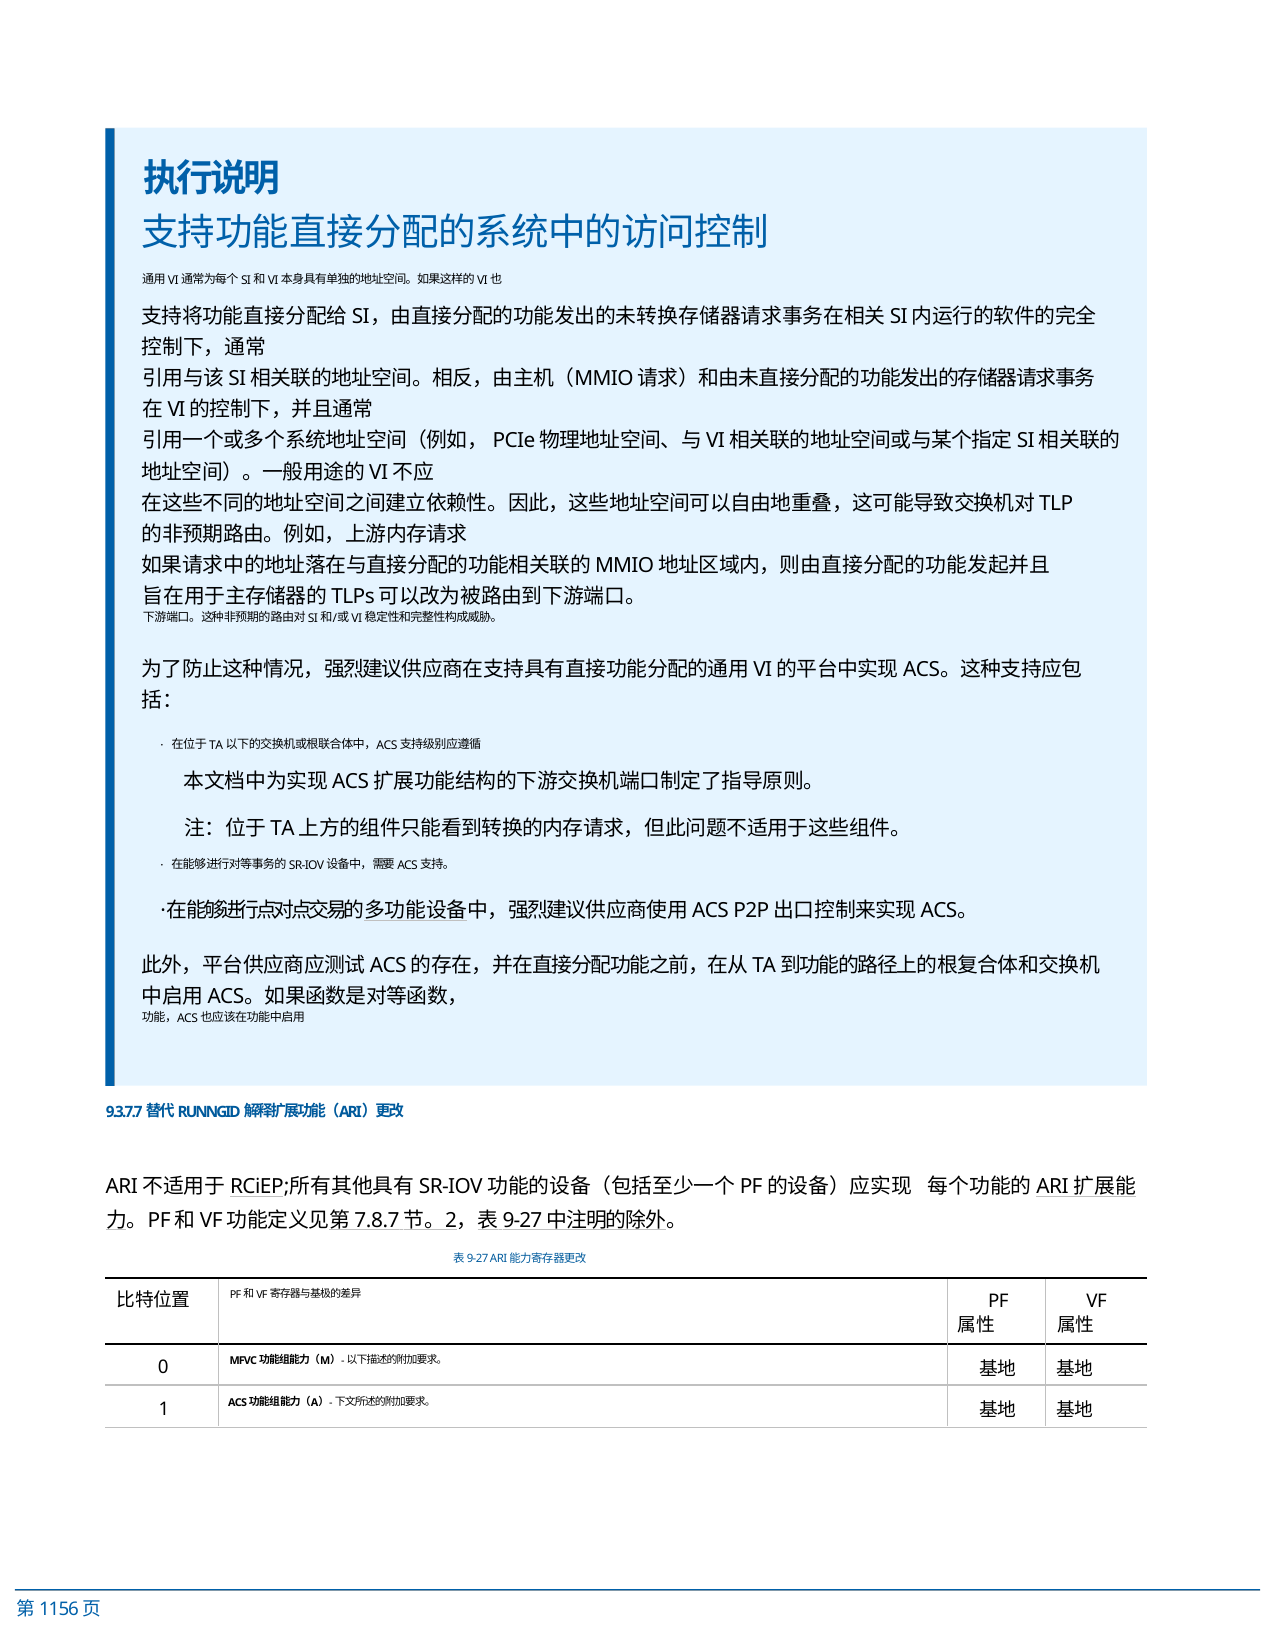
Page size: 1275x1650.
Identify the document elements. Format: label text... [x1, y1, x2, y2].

text 引用与该SI相关联的地址空间。相反，由主机（MMIO请求）和由未直接分配的功能发出的存储器请求事务在VI的控制下，并且通常 [142, 361, 1114, 423]
picture [14, 1589, 1261, 1593]
text · 在能够进行对等事务的SR-IOV设备中，需要ACS支持。 [160, 857, 1273, 884]
text 如果请求中的地址落在与直接分配的功能相关联的MMIO地址区域内，则由直接分配的功能发起并且旨在用于主存储器的TLPs可以改为被路由到下游端口。 [141, 548, 1069, 610]
table_cell 基地 [1046, 1386, 1147, 1426]
table_cell 0 [105, 1345, 218, 1384]
text 功能，ACS也应该在功能中启用 [142, 1011, 1273, 1037]
table_cell ACS功能组能力（A）- 下文所述的附加要求。 [219, 1386, 947, 1426]
table_cell 1 [105, 1386, 218, 1426]
text ·在能够进行点对点交易的多功能设备中，强烈建议供应商使用ACS P2P出口控制来实现ACS。 [160, 894, 979, 924]
text 支持将功能直接分配给SI，由直接分配的功能发出的未转换存储器请求事务在相关SI内运行的软件的完全控制下，通常 [141, 299, 1104, 360]
text 支持功能直接分配的系统中的访问控制 [141, 201, 989, 256]
text 注：位于TA上方的组件只能看到转换的内存请求，但此问题不适用于这些组件。 [183, 811, 1024, 841]
text 下游端口。这种非预期的路由对SI和/或VI稳定性和完整性构成威胁。 [143, 611, 1273, 637]
table_header PF和VF寄存器与基极的差异 [219, 1279, 947, 1343]
text 引用一个或多个系统地址空间（例如， PCIe物理地址空间、与VI相关联的地址空间或与某个指定SI相关联的地址空间）。一般用途的VI不应 [141, 424, 1121, 485]
text 此外，平台供应商应测试ACS的存在，并在直接分配功能之前，在从TA到功能的路径上的根复合体和交换机中启用ACS。如果函数是对等函数， [141, 948, 1112, 1010]
table_cell 基地 [948, 1386, 1045, 1426]
picture [105, 127, 116, 1086]
table_header PF 属性 [948, 1279, 1045, 1343]
text 本文档中为实现ACS扩展功能结构的下游交换机端口制定了指导原则。 [183, 764, 1072, 795]
table_header 比特位置 [105, 1279, 218, 1343]
text ARI不适用于RCiEP;所有其他具有SR-IOV功能的设备（包括至少一个PF的设备）应实现 每个功能的ARI扩展能力。PF和VF功能定义见第7.8.7节。2，表9-27中注明的除外。 [105, 1170, 1136, 1233]
text 通用VI通常为每个SI和VI本身具有单独的地址空间。如果这样的VI也 [142, 273, 1273, 299]
table_header VF 属性 [1046, 1279, 1147, 1343]
table_cell 基地 [1046, 1345, 1147, 1384]
text 9.3.7.7替代RUNNGID解释扩展功能（ARI）更改 [106, 1101, 1273, 1137]
text 执行说明 [143, 160, 1273, 199]
table_cell MFVC功能组能力（M）- 以下描述的附加要求。 [219, 1345, 947, 1384]
text 为了防止这种情况，强烈建议供应商在支持具有直接功能分配的通用VI的平台中实现ACS。这种支持应包括： [141, 652, 1094, 714]
text · 在位于TA以下的交换机或根联合体中，ACS支持级别应遵循 [160, 738, 1273, 764]
table_cell 基地 [948, 1345, 1045, 1384]
text 表9-27 ARI能力寄存器更改 [453, 1251, 1273, 1277]
text 在这些不同的地址空间之间建立依赖性。因此，这些地址空间可以自由地重叠，这可能导致交换机对TLP的非预期路由。例如，上游内存请求 [142, 486, 1096, 547]
